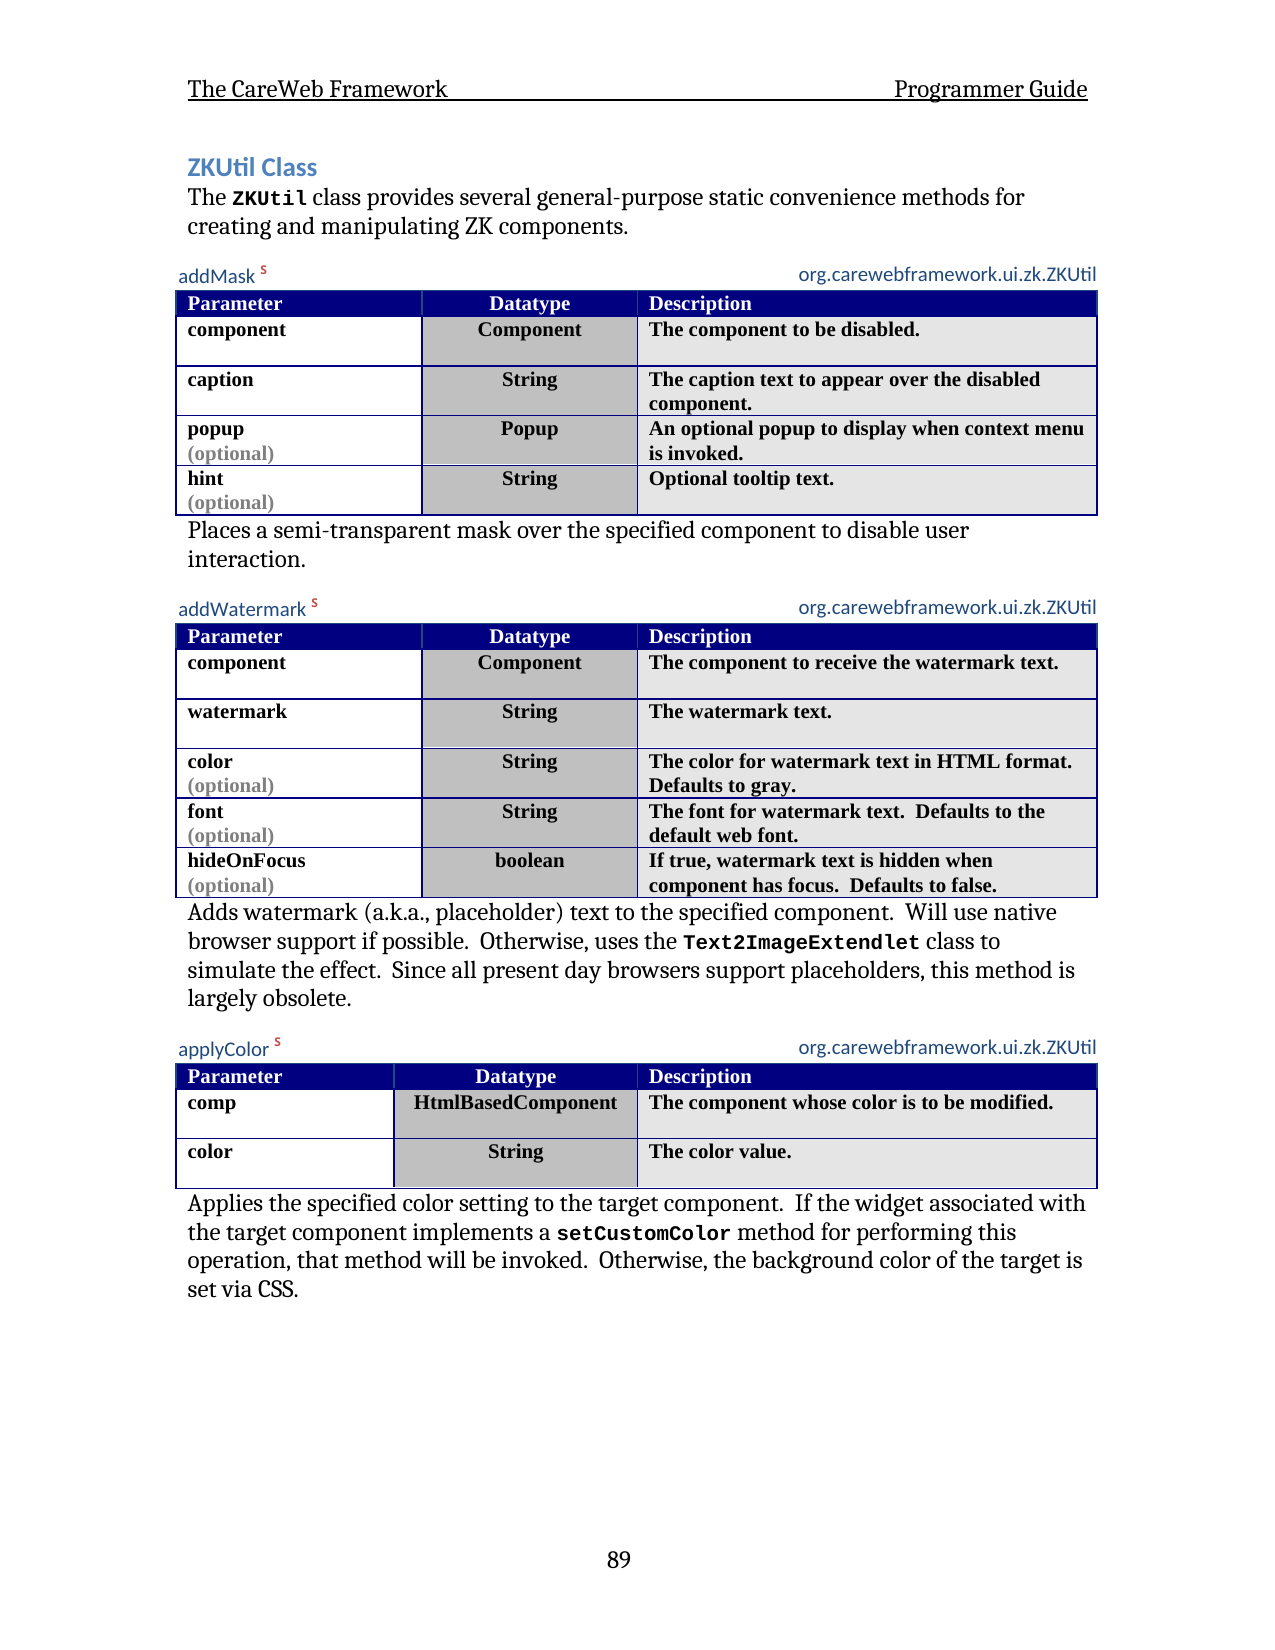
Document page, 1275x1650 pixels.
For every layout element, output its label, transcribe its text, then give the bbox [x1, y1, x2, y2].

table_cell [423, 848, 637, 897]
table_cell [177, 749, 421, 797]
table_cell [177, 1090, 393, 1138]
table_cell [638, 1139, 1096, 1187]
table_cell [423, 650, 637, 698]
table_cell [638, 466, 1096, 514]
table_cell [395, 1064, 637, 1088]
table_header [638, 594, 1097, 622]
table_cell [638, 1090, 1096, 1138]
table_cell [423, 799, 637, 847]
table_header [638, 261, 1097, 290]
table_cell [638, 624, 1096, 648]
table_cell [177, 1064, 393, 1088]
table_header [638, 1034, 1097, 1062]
text Adds watermark (a.k.a., placeholder) text to the specified component. Will use native browser support if possible. Otherwise, uses the Text2ImageExtendlet class to simulate the effect. Since all present day browsers support placeholders, this method is largely obsolete. [187, 898, 1087, 1013]
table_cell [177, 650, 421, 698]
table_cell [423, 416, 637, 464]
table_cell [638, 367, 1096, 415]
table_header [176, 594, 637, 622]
subtitle ZKUtil Class [187, 150, 1087, 183]
text Applies the specified color setting to the target component. If the widget associated with the target component implements a setCustomColor method for performing this operation, that method will be invoked. Otherwise, the background color of the target is set via CSS. [187, 1189, 1087, 1304]
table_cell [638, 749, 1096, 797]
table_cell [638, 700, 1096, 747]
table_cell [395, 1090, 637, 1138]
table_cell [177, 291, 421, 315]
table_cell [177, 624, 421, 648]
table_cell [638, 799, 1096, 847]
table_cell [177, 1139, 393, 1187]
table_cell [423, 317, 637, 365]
text The ZKUtil class provides several general-purpose static convenience methods for creating and manipulating ZK components. [187, 183, 1087, 241]
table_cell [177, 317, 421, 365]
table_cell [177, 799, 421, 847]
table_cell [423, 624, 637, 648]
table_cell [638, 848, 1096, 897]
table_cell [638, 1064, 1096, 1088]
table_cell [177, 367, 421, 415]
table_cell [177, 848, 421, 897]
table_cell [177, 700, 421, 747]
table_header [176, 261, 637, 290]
text Places a semi-transparent mask over the specified component to disable user interaction. [187, 516, 1087, 573]
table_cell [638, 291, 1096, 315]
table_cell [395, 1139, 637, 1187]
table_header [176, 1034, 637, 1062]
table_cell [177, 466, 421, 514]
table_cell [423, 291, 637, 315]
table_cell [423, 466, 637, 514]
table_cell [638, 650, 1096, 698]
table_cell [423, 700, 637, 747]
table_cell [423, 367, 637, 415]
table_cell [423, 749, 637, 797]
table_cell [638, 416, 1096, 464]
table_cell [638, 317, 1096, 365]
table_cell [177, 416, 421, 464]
